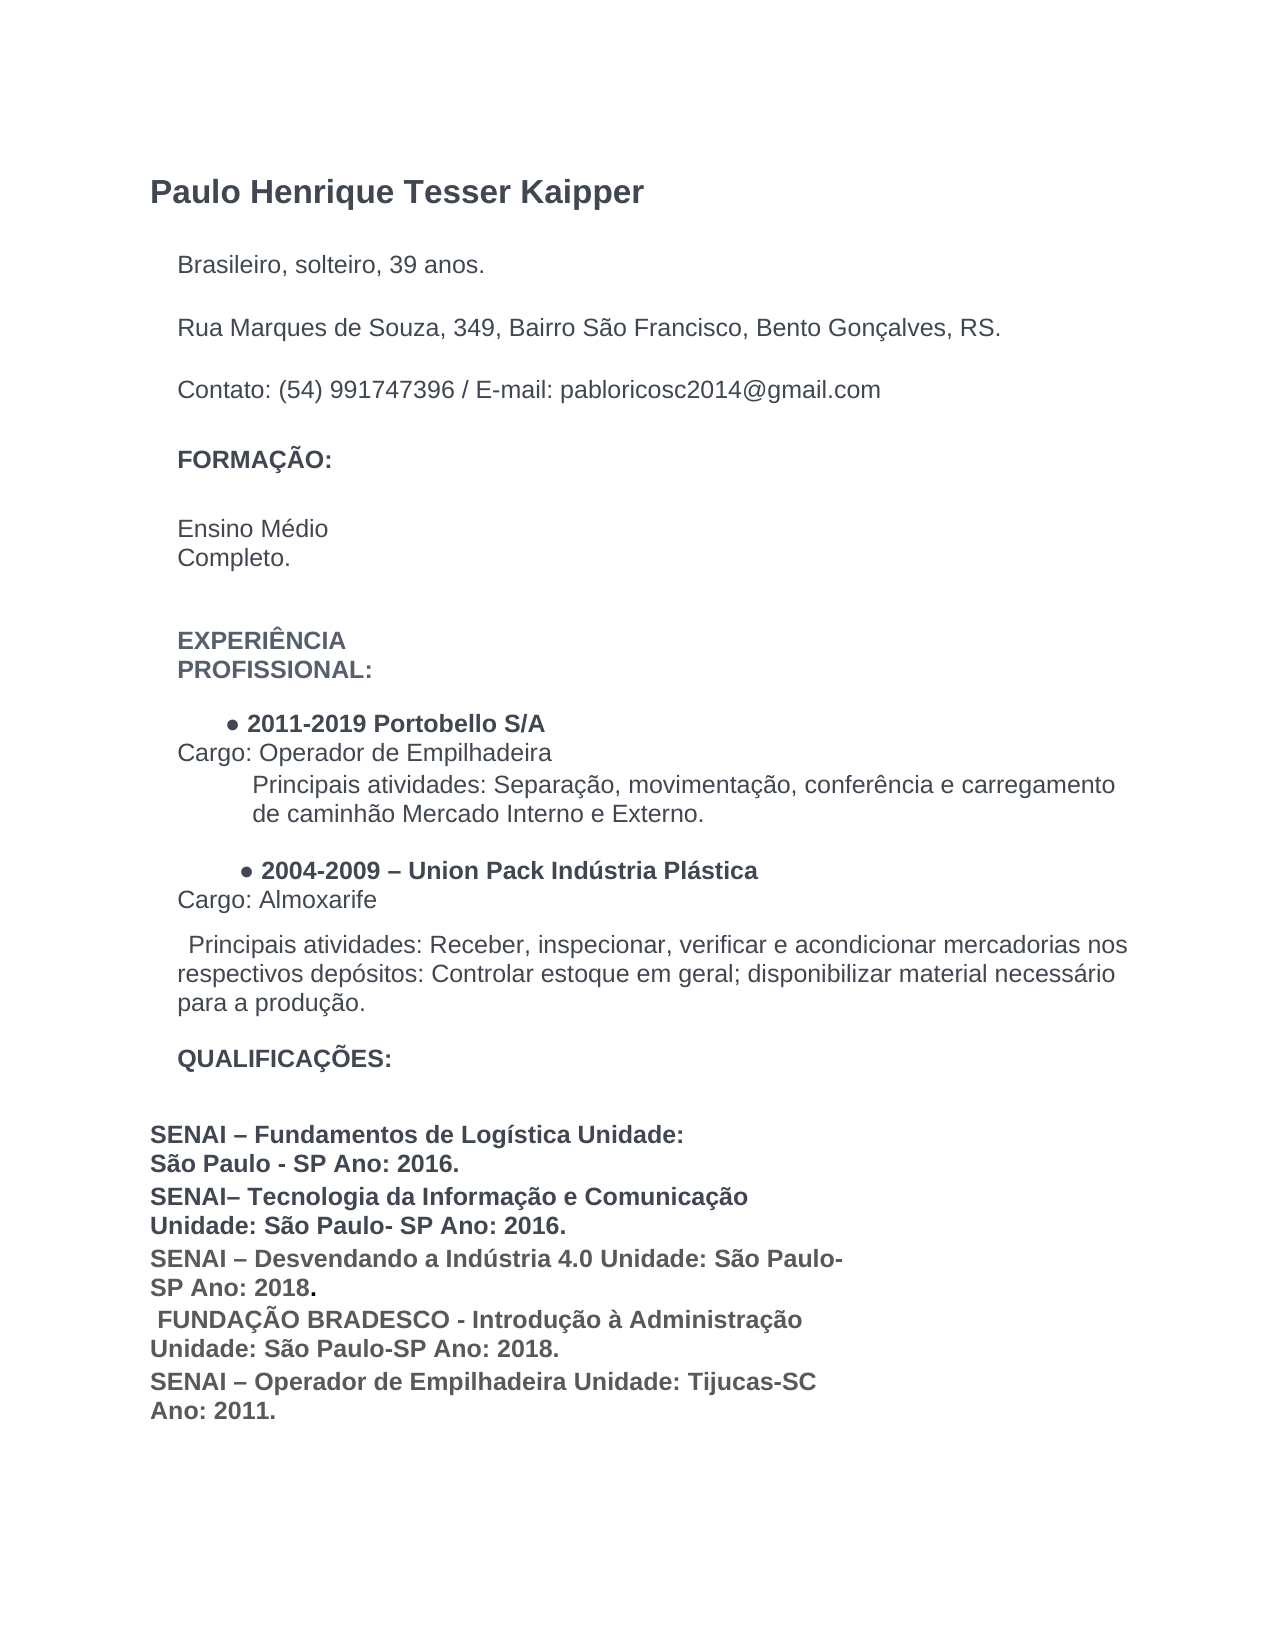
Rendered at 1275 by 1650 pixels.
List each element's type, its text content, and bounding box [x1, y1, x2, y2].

text Brasileiro, solteiro, 39 anos. [177, 250, 1157, 279]
text FUNDAÇÃO BRADESCO - Introdução à Administração Unidade: São Paulo-SP Ano: 2018. [150, 1305, 862, 1363]
text SENAI – Desvendando a Indústria 4.0 Unidade: São Paulo-SP Ano: 2018. [150, 1244, 862, 1301]
text FORMAÇÃO: [177, 445, 364, 473]
text SENAI – Operador de Empilhadeira Unidade: Tijucas-SC Ano: 2011. [150, 1367, 862, 1424]
text ● 2004-2009 – Union Pack Indústria Plástica Cargo: Almoxarife [177, 856, 799, 913]
text Ensino Médio Completo. [177, 514, 364, 572]
text Paulo Henrique Tesser Kaipper [150, 173, 769, 211]
text Principais atividades: Receber, inspecionar, verificar e acondicionar mercadorias nos respectivos depósitos: Controlar estoque em geral; disponibilizar material necessário para a produção. [177, 930, 1157, 1016]
text ● 2011-2019 Portobello S/A Cargo: Operador de Empilhadeira [177, 709, 588, 767]
text Principais atividades: Separação, movimentação, conferência e carregamento de caminhão Mercado Interno e Externo. [252, 771, 1139, 828]
text SENAI – Fundamentos de Logística Unidade: São Paulo - SP Ano: 2016. [150, 1120, 687, 1178]
text EXPERIÊNCIA PROFISSIONAL: [177, 626, 487, 683]
text Rua Marques de Souza, 349, Bairro São Francisco, Bento Gonçalves, RS. [177, 313, 1157, 341]
text SENAI– Tecnologia da Informação e Comunicação Unidade: São Paulo- SP Ano: 2016. [150, 1182, 862, 1239]
text QUALIFICAÇÕES: [177, 1044, 422, 1072]
text Contato: (54) 991747396 / E-mail: pabloricosc2014@gmail.com [177, 375, 1157, 404]
